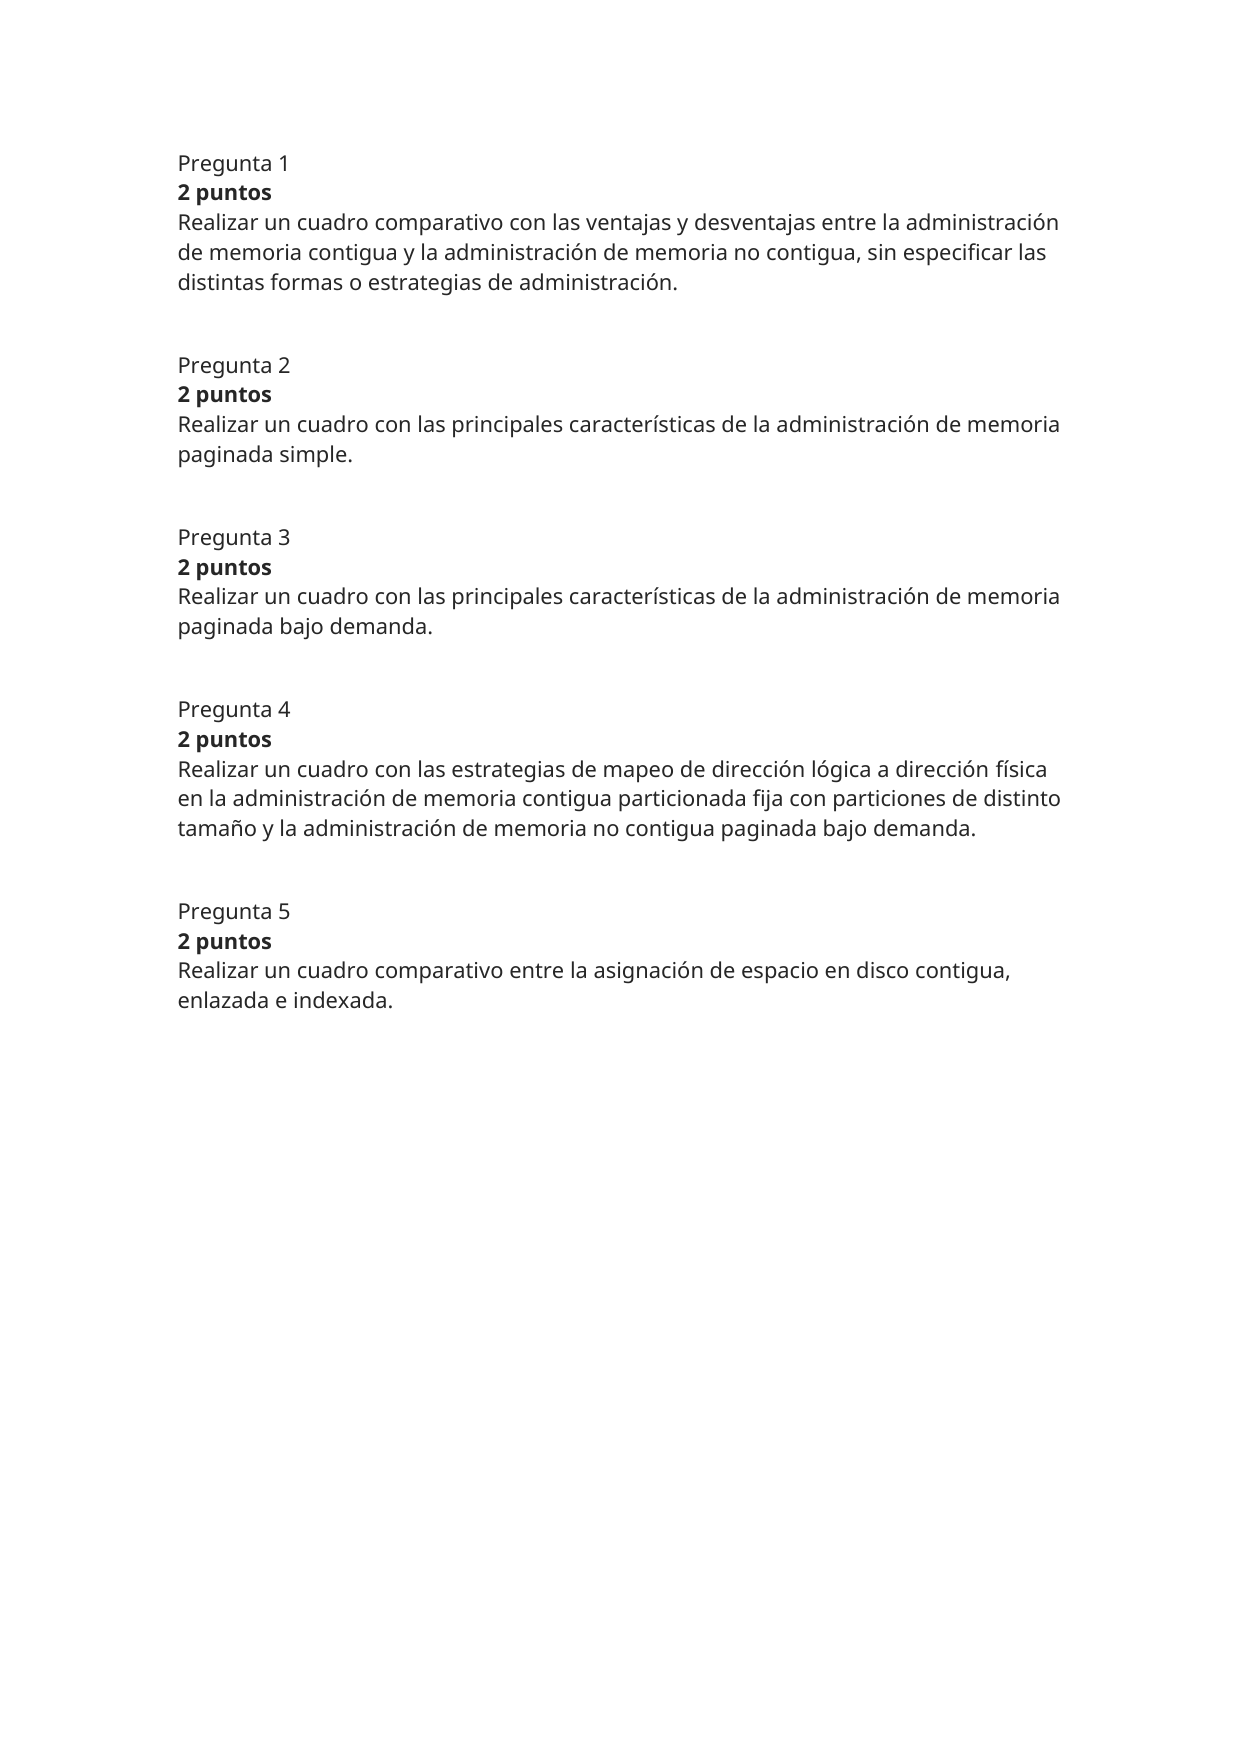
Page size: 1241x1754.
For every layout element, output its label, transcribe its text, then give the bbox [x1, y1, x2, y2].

text Realizar un cuadro comparativo entre la asignación de espacio en disco contigua, enlazada e indexada. [177, 956, 1063, 1015]
text Realizar un cuadro con las estrategias de mapeo de dirección lógica a dirección física en la administración de memoria contigua particionada fija con particiones de distinto tamaño y la administración de memoria no contigua paginada bajo demanda. [177, 753, 1063, 843]
text 2 puntos [177, 379, 1063, 409]
text 2 puntos [177, 926, 1063, 956]
text 2 puntos [177, 552, 1063, 581]
text Realizar un cuadro con las principales características de la administración de memoria paginada bajo demanda. [177, 581, 1063, 641]
text Pregunta 1 [177, 148, 1063, 177]
text Realizar un cuadro con las principales características de la administración de memoria paginada simple. [177, 409, 1063, 469]
text Pregunta 4 [177, 694, 1063, 724]
text 2 puntos [177, 724, 1063, 753]
text Pregunta 3 [177, 522, 1063, 552]
text 2 puntos [177, 177, 1063, 207]
text Realizar un cuadro comparativo con las ventajas y desventajas entre la administración de memoria contigua y la administración de memoria no contigua, sin especificar las distintas formas o estrategias de administración. [177, 207, 1063, 297]
text Pregunta 2 [177, 349, 1063, 379]
text Pregunta 5 [177, 896, 1063, 926]
